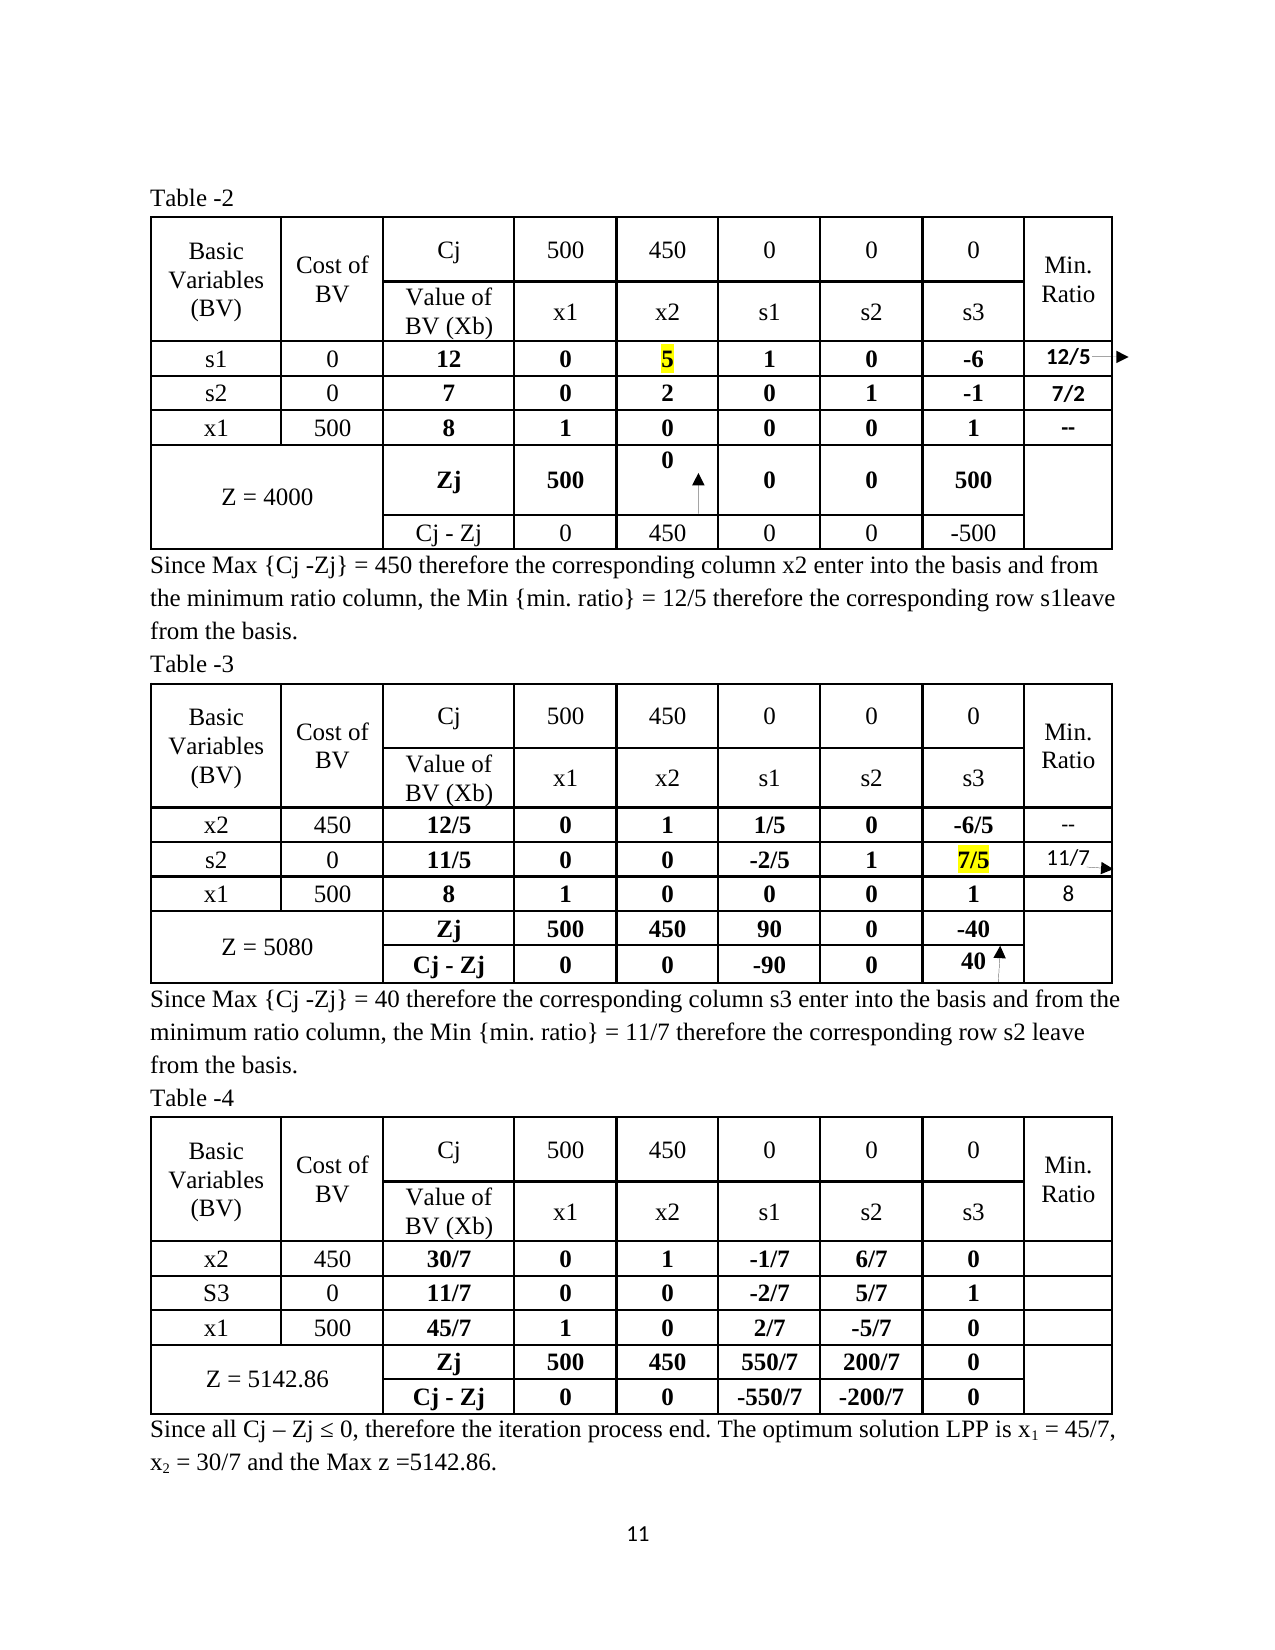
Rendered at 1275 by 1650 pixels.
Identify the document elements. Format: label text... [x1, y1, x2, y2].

table_cell s1 [719, 283, 819, 340]
table_cell 11/7 [384, 1277, 513, 1309]
table_cell Z = 5080 [152, 912, 382, 982]
table_cell 200/7 [821, 1346, 921, 1378]
table_header Cost of BV [282, 685, 382, 806]
table_cell 11/5 [384, 843, 513, 875]
table_header Cj [384, 218, 513, 280]
table_header 500 [515, 685, 615, 747]
table_cell [1025, 1346, 1111, 1412]
table_cell -6/5 [924, 809, 1023, 841]
table_cell 0 [618, 946, 717, 982]
table_cell 1 [515, 411, 615, 443]
table_cell 0 [821, 446, 921, 514]
table_cell Value of BV (Xb) [384, 283, 513, 340]
table_cell 500 [924, 446, 1023, 514]
table_cell 0 [618, 1380, 717, 1412]
table_cell -6 [924, 342, 1023, 374]
table_cell x1 [152, 878, 280, 910]
table_cell 500 [282, 1311, 382, 1343]
table_cell [1025, 1311, 1111, 1343]
table_cell 45/7 [384, 1311, 513, 1343]
table_cell -- [1025, 411, 1111, 443]
table_cell -2/7 [719, 1277, 819, 1309]
table_header 0 [719, 218, 819, 280]
table_cell 5 [618, 342, 717, 374]
table_header 450 [618, 1118, 717, 1180]
table_cell 500 [515, 446, 615, 514]
table_cell 2 [618, 377, 717, 409]
table_cell 40 [999, 946, 1023, 982]
table_cell 0 [618, 411, 717, 443]
table_cell 5/7 [821, 1277, 921, 1309]
table_cell x1 [515, 283, 615, 340]
table_cell 0 [618, 1277, 717, 1309]
table_cell 0 [515, 1277, 615, 1309]
table_cell 0 [515, 342, 615, 374]
table_cell 7/2 [1025, 377, 1111, 409]
table_cell 1 [515, 878, 615, 910]
table_cell Zj [384, 912, 513, 944]
table_cell 1 [618, 1242, 717, 1274]
table_cell 0 [515, 1380, 615, 1412]
text Table -2 [150, 183, 1125, 212]
table_cell 12 [384, 342, 513, 374]
table_cell 1 [924, 411, 1023, 443]
table_cell 0 [719, 411, 819, 443]
table_header 450 [618, 685, 717, 747]
table_cell Z = 5142.86 [152, 1346, 382, 1412]
table_cell x2 [618, 283, 717, 340]
table_header 0 [821, 685, 921, 747]
table_cell 500 [282, 878, 382, 910]
table_cell 0 [618, 843, 717, 875]
table_cell Z = 4000 [152, 446, 382, 548]
table_cell Value of BV (Xb) [384, 749, 513, 806]
table_cell 7/5 [924, 843, 1023, 875]
table_header Min. Ratio [1025, 218, 1111, 340]
table_cell 0 [282, 377, 382, 409]
table_cell 40 [924, 946, 999, 982]
table_cell x2 [152, 809, 280, 841]
table_cell 500 [515, 1346, 615, 1378]
table_header Min. Ratio [1025, 1118, 1111, 1240]
table_cell 0 [924, 1346, 1023, 1378]
table_cell -1/7 [719, 1242, 819, 1274]
table_cell 0 [515, 809, 615, 841]
table_cell x1 [152, 411, 280, 443]
table_header 450 [618, 218, 717, 280]
table_header 0 [821, 218, 921, 280]
table_cell -550/7 [719, 1380, 819, 1412]
table_cell 0 [719, 516, 819, 548]
table_header 0 [924, 218, 1023, 280]
table_cell [1025, 912, 1111, 982]
table_cell 1 [821, 843, 921, 875]
table_cell 6/7 [821, 1242, 921, 1274]
table_header Cost of BV [282, 218, 382, 340]
table_header Basic Variables (BV) [152, 218, 280, 340]
table_cell 0 [515, 843, 615, 875]
table_cell 0 [821, 516, 921, 548]
table_header 500 [515, 1118, 615, 1180]
table_cell s3 [924, 1183, 1023, 1240]
table_cell 7 [384, 377, 513, 409]
table_cell [1025, 446, 1111, 548]
table_cell 90 [719, 912, 819, 944]
table_header 0 [821, 1118, 921, 1180]
table_cell 450 [282, 1242, 382, 1274]
table_header 0 [719, 685, 819, 747]
table_cell s1 [719, 749, 819, 806]
table_cell x2 [152, 1242, 280, 1274]
table_header Basic Variables (BV) [152, 1118, 280, 1240]
table_cell 550/7 [719, 1346, 819, 1378]
table_cell -90 [719, 946, 819, 982]
table_cell -200/7 [821, 1380, 921, 1412]
table_cell -40 [924, 912, 1023, 944]
table_cell 0 [515, 516, 615, 548]
table_cell -2/5 [719, 843, 819, 875]
table_cell 0 [924, 1242, 1023, 1274]
table_cell 450 [618, 516, 717, 548]
table_cell 0 [821, 946, 921, 982]
text Table -3 [150, 649, 1125, 678]
table_header Min. Ratio [1025, 685, 1111, 806]
table_cell 0 [282, 1277, 382, 1309]
table_cell 0 [282, 342, 382, 374]
table_cell x1 [152, 1311, 280, 1343]
table_header 500 [515, 218, 615, 280]
table_header 0 [719, 1118, 819, 1180]
table_cell Cj - Zj [384, 946, 513, 982]
text Since all Cj – Zj ≤ 0, therefore the iteration process end. The optimum solution LPP is x1 = 45/7, x2 = 30/7 and the Max z =5142.86. [150, 1414, 1125, 1476]
table_cell 0 [821, 878, 921, 910]
table_cell 0 [821, 912, 921, 944]
table_cell 12/5 [384, 809, 513, 841]
table_cell Cj - Zj [384, 516, 513, 548]
table_cell x1 [515, 1183, 615, 1240]
table_cell [1025, 1277, 1111, 1309]
table_cell x2 [618, 749, 717, 806]
table_cell x1 [515, 749, 615, 806]
table_cell 1 [618, 809, 717, 841]
table_cell Zj [384, 446, 513, 514]
table_cell 500 [282, 411, 382, 443]
table_cell Cj - Zj [384, 1380, 513, 1412]
table_cell Zj [384, 1346, 513, 1378]
table_cell 0 [515, 1242, 615, 1274]
table_cell 0 [924, 1311, 1023, 1343]
table_cell s2 [821, 1183, 921, 1240]
table_cell 11/7 [1025, 843, 1111, 875]
table_header Cost of BV [282, 1118, 382, 1240]
table_cell 0 [515, 377, 615, 409]
table_cell 1 [924, 1277, 1023, 1309]
table_cell -- [1025, 809, 1111, 841]
table_cell s3 [924, 283, 1023, 340]
table_cell 12/5 [1025, 342, 1111, 374]
table_header Cj [384, 1118, 513, 1180]
table_cell Value of BV (Xb) [384, 1183, 513, 1240]
table_cell s1 [152, 342, 280, 374]
table_cell 8 [1025, 878, 1111, 910]
table_cell s2 [152, 377, 280, 409]
table_cell 1/5 [719, 809, 819, 841]
table_cell 0 [719, 446, 819, 514]
table_cell 0 [618, 878, 717, 910]
table_cell 1 [719, 342, 819, 374]
table_cell 0 [719, 878, 819, 910]
table_cell 500 [515, 912, 615, 944]
table_cell 0 [618, 1311, 717, 1343]
table_cell 0 [821, 411, 921, 443]
table_cell [1025, 1242, 1111, 1274]
table_cell s2 [152, 843, 280, 875]
table_header 0 [924, 685, 1023, 747]
table_cell 2/7 [719, 1311, 819, 1343]
table_cell 450 [618, 912, 717, 944]
table_cell 0 [282, 843, 382, 875]
table_cell x2 [618, 1183, 717, 1240]
table_cell -500 [924, 516, 1023, 548]
table_cell 30/7 [384, 1242, 513, 1274]
table_cell -1 [924, 377, 1023, 409]
table_cell 450 [282, 809, 382, 841]
table_cell 0 [821, 342, 921, 374]
table_cell 1 [821, 377, 921, 409]
table_cell s1 [719, 1183, 819, 1240]
table_cell 0 [924, 1380, 1023, 1412]
table_cell 450 [618, 1346, 717, 1378]
table_cell 8 [384, 878, 513, 910]
table_header Basic Variables (BV) [152, 685, 280, 806]
table_header 0 [924, 1118, 1023, 1180]
table_cell 0 [719, 377, 819, 409]
table_cell s2 [821, 283, 921, 340]
table_header Cj [384, 685, 513, 747]
table_cell 0 [618, 446, 717, 514]
table_cell -5/7 [821, 1311, 921, 1343]
table_cell s3 [924, 749, 1023, 806]
table_cell 1 [515, 1311, 615, 1343]
table_cell 0 [515, 946, 615, 982]
table_cell 1 [924, 878, 1023, 910]
text Since Max {Cj -Zj} = 450 therefore the corresponding column x2 enter into the basis and from the minimum ratio column, the Min {min. ratio} = 12/5 therefore the corresponding row s1leave from the basis. [150, 550, 1125, 645]
table_cell s2 [821, 749, 921, 806]
text Table -4 [150, 1083, 1125, 1112]
table_cell 8 [384, 411, 513, 443]
table_cell 0 [821, 809, 921, 841]
text Since Max {Cj -Zj} = 40 therefore the corresponding column s3 enter into the basis and from the minimum ratio column, the Min {min. ratio} = 11/7 therefore the corresponding row s2 leave from the basis. [150, 984, 1125, 1079]
table_cell S3 [152, 1277, 280, 1309]
